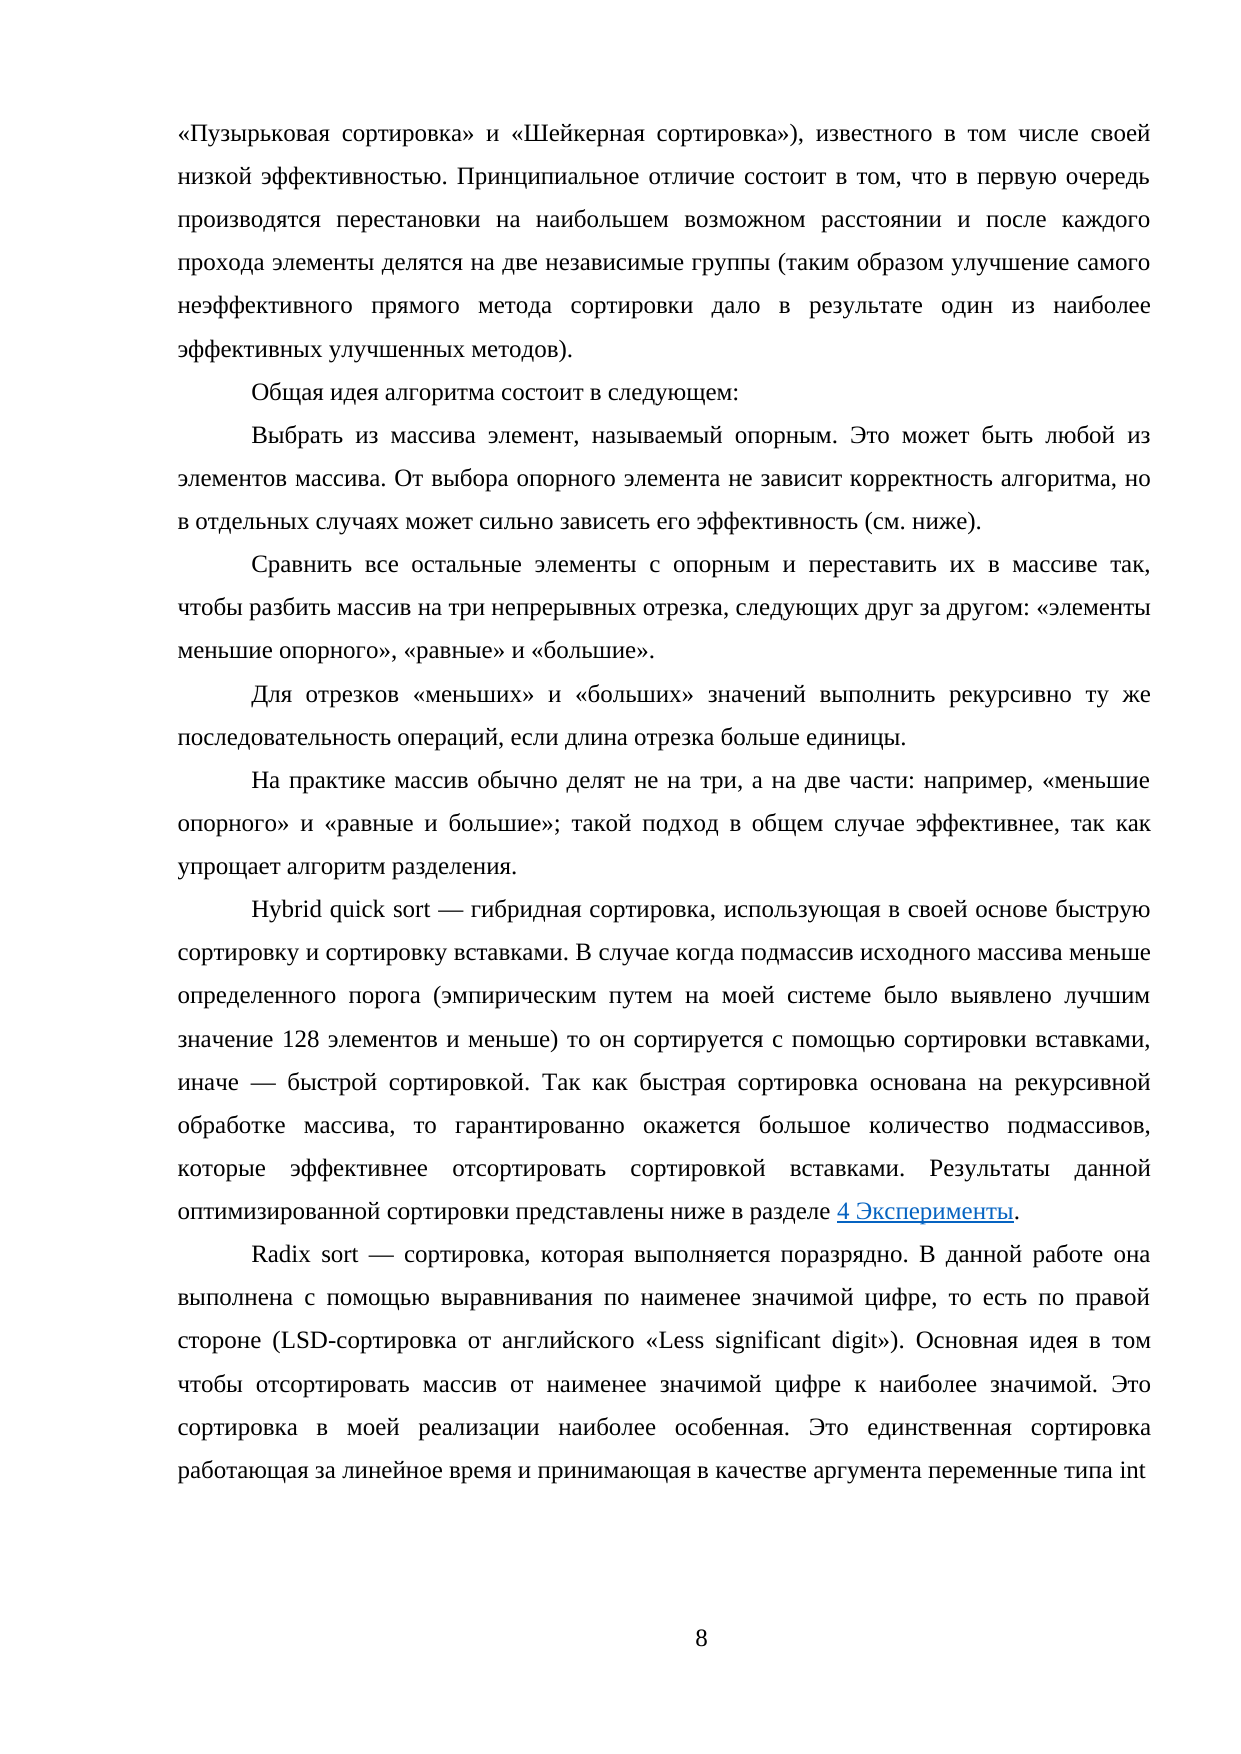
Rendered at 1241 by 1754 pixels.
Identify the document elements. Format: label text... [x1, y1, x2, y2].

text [177, 118, 1152, 362]
text Сравнить все остальные элементы с опорным и переставить их в массиве так, чтобы разбить массив на три непрерывных отрезка, следующих друг за другом: «элементы меньшие опорного», «равные» и «большие». [177, 549, 1152, 664]
text Для отрезков «меньших» и «больших» значений выполнить рекурсивно ту же последовательность операций, если длина отрезка больше единицы. [177, 679, 1152, 751]
text Выбрать из массива элемент, называемый опорным. Это может быть любой из элементов массива. От выбора опорного элемента не зависит корректность алгоритма, но в отдельных случаях может сильно зависеть его эффективность (см. ниже). [177, 420, 1152, 535]
text Hybrid quick sort — гибридная сортировка, использующая в своей основе быструю сортировку и сортировку вставками. В случае когда подмассив исходного массива меньше определенного порога (эмпирическим путем на моей системе было выявлено лучшим значение 128 элементов и меньше) то он сортируется с помощью сортировки вставками, иначе — быстрой сортировкой. Так как быстрая сортировка основана на рекурсивной обработке массива, то гарантированно окажется большое количество подмассивов, которые эффективнее отсортировать сортировкой вставками. Результаты данной оптимизированной сортировки представлены ниже в разделе 4 Эксперименты. [177, 894, 1152, 1225]
text Общая идея алгоритма состоит в следующем: [177, 377, 1152, 406]
text На практике массив обычно делят не на три, а на две части: например, «меньшие опорного» и «равные и большие»; такой подход в общем случае эффективнее, так как упрощает алгоритм разделения. [177, 765, 1152, 880]
text Radix sort — сортировка, которая выполняется поразрядно. В данной работе она выполнена с помощью выравнивания по наименее значимой цифре, то есть по правой стороне (LSD-сортировка от английского «Less significant digit»). Основная идея в том чтобы отсортировать массив от наименее значимой цифре к наиболее значимой. Это сортировка в моей реализации наиболее особенная. Это единственная сортировка работающая за линейное время и принимающая в качестве аргумента переменные типа int [177, 1239, 1152, 1484]
